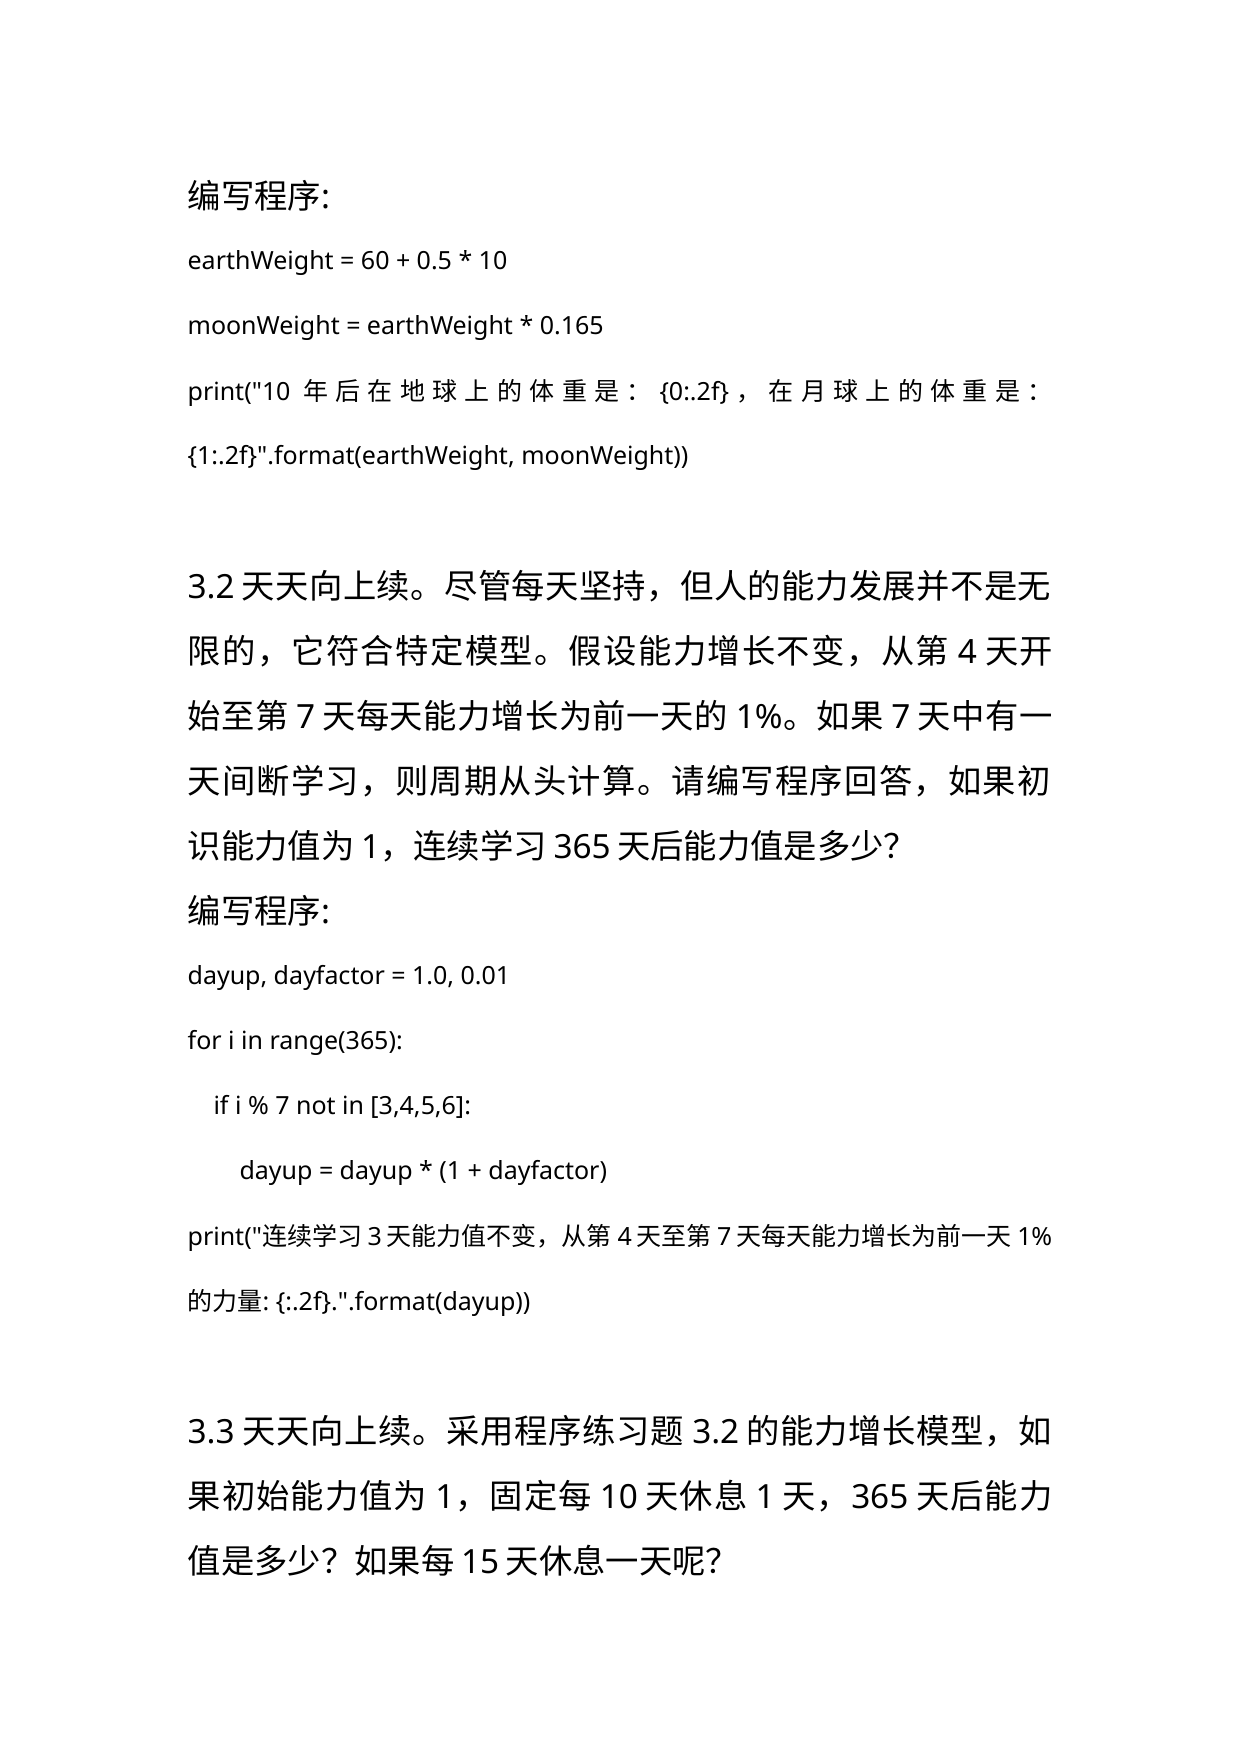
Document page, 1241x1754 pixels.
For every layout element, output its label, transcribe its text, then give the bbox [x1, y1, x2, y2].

text 3.3天天向上续。采用程序练习题3.2的能力增长模型，如果初始能力值为1，固定每10天休息1天，365天后能力值是多少？如果每15天休息一天呢？ [187, 1397, 1053, 1592]
text moonWeight = earthWeight * 0.165 [187, 292, 1053, 357]
text for i in range(365): [187, 1007, 1053, 1072]
text dayup, dayfactor = 1.0, 0.01 [187, 942, 1053, 1007]
text print("10年后在地球上的体重是：{0:.2f}，在月球上的体重是：{1:.2f}".format(earthWeight, moonWeight)) [187, 357, 1053, 487]
text 编写程序: [187, 162, 1053, 227]
text if i % 7 not in [3,4,5,6]: [187, 1072, 1053, 1137]
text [187, 1202, 1053, 1332]
text dayup = dayup * (1 + dayfactor) [187, 1137, 1053, 1202]
text 编写程序: [187, 877, 1053, 942]
text 3.2天天向上续。尽管每天坚持，但人的能力发展并不是无限的，它符合特定模型。假设能力增长不变，从第4天开始至第7天每天能力增长为前一天的1%。如果7天中有一天间断学习，则周期从头计算。请编写程序回答，如果初识能力值为1，连续学习365天后能力值是多少？ [187, 552, 1053, 877]
text earthWeight = 60 + 0.5 * 10 [187, 227, 1053, 292]
